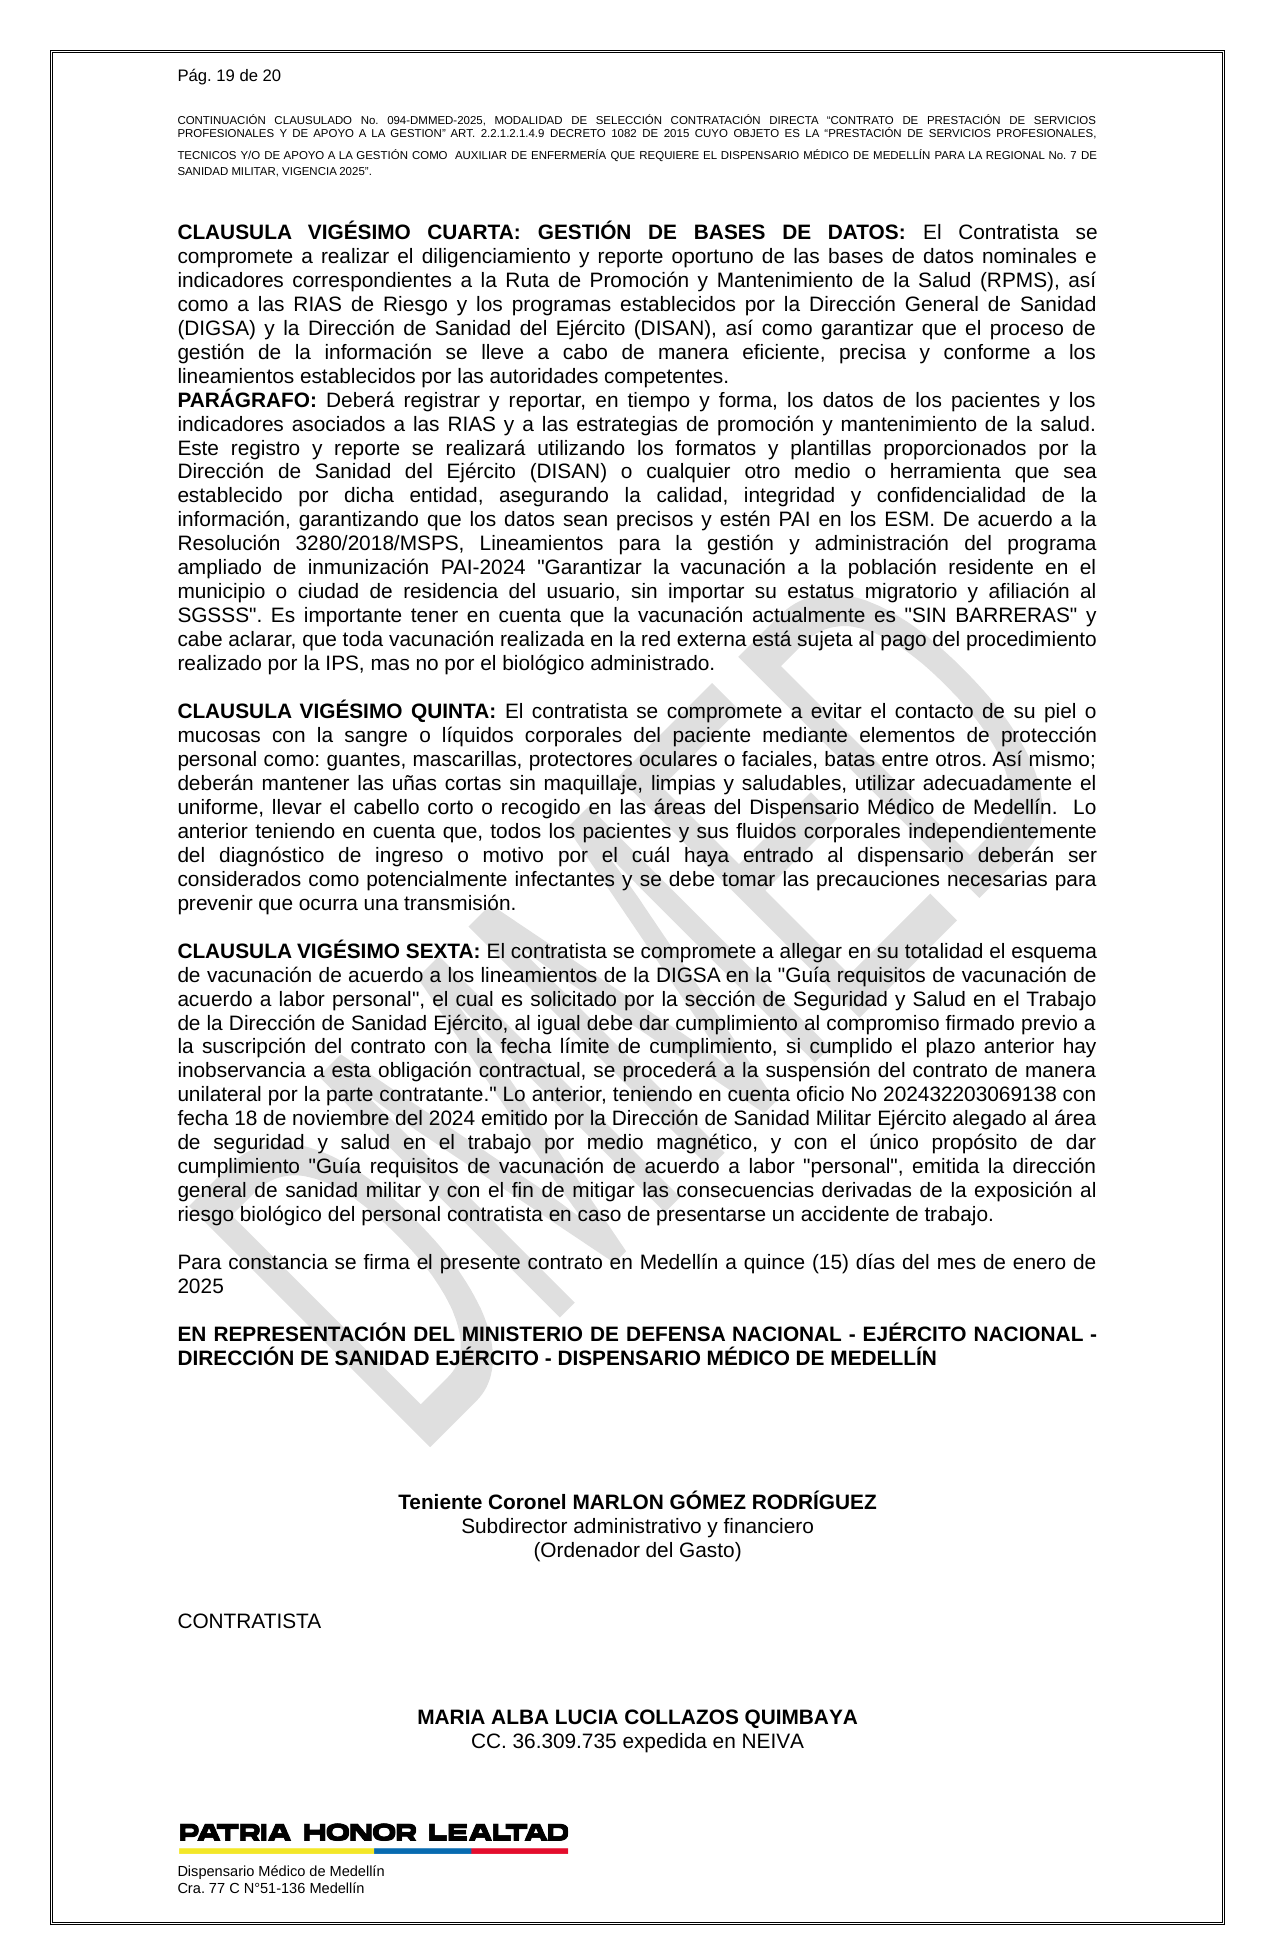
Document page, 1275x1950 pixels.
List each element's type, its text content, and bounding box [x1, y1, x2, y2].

text EN REPRESENTACIÓN DEL MINISTERIO DE DEFENSA NACIONAL - EJÉRCITO NACIONAL - DIRECCIÓN DE SANIDAD EJÉRCITO - DISPENSARIO MÉDICO DE MEDELLÍN [177, 1322, 1098, 1370]
picture [179, 1823, 569, 1854]
text CONTRATISTA [177, 1609, 1098, 1633]
text CLAUSULA VIGÉSIMO SEXTA: El contratista se compromete a allegar en su totalidad el esquema de vacunación de acuerdo a los lineamientos de la DIGSA en la "Guía requisitos de vacunación de acuerdo a labor personal", el cual es solicitado por la sección de Seguridad y Salud en el Trabajo de la Dirección de Sanidad Ejército, al igual debe dar cumplimiento al compromiso firmado previo a la suscripción del contrato con la fecha límite de cumplimiento, si cumplido el plazo anterior hay inobservancia a esta obligación contractual, se procederá a la suspensión del contrato de manera unilateral por la parte contratante." Lo anterior, teniendo en cuenta oficio No 202432203069138 con fecha 18 de noviembre del 2024 emitido por la Dirección de Sanidad Militar Ejército alegado al área de seguridad y salud en el trabajo por medio magnético, y con el único propósito de dar cumplimiento "Guía requisitos de vacunación de acuerdo a labor "personal", emitida la dirección general de sanidad militar y con el fin de mitigar las consecuencias derivadas de la exposición al riesgo biológico del personal contratista en caso de presentarse un accidente de trabajo. [177, 938, 1098, 1226]
text CLAUSULA VIGÉSIMO QUINTA: El contratista se compromete a evitar el contacto de su piel o mucosas con la sangre o líquidos corporales del paciente mediante elementos de protección personal como: guantes, mascarillas, protectores oculares o faciales, batas entre otros. Así mismo; deberán mantener las uñas cortas sin maquillaje, limpias y saludables, utilizar adecuadamente el uniforme, llevar el cabello corto o recogido en las áreas del Dispensario Médico de Medellín. Lo anterior teniendo en cuenta que, todos los pacientes y sus fluidos corporales independientemente del diagnóstico de ingreso o motivo por el cuál haya entrado al dispensario deberán ser considerados como potencialmente infectantes y se debe tomar las precauciones necesarias para prevenir que ocurra una transmisión. [177, 699, 1098, 914]
text Subdirector administrativo y financiero [177, 1513, 1098, 1537]
text (Ordenador del Gasto) [177, 1537, 1098, 1561]
text CLAUSULA VIGÉSIMO CUARTA: GESTIÓN DE BASES DE DATOS: El Contratista se compromete a realizar el diligenciamiento y reporte oportuno de las bases de datos nominales e indicadores correspondientes a la Ruta de Promoción y Mantenimiento de la Salud (RPMS), así como a las RIAS de Riesgo y los programas establecidos por la Dirección General de Sanidad (DIGSA) y la Dirección de Sanidad del Ejército (DISAN), así como garantizar que el proceso de gestión de la información se lleve a cabo de manera eficiente, precisa y conforme a los lineamientos establecidos por las autoridades competentes. [177, 220, 1098, 387]
text Para constancia se firma el presente contrato en Medellín a quince (15) días del mes de enero de 2025 [177, 1250, 1098, 1298]
text Teniente Coronel MARLON GÓMEZ RODRÍGUEZ [177, 1489, 1098, 1513]
text CC. 36.309.735 expedida en NEIVA [177, 1729, 1098, 1753]
text PARÁGRAFO: Deberá registrar y reportar, en tiempo y forma, los datos de los pacientes y los indicadores asociados a las RIAS y a las estrategias de promoción y mantenimiento de la salud. Este registro y reporte se realizará utilizando los formatos y plantillas proporcionados por la Dirección de Sanidad del Ejército (DISAN) o cualquier otro medio o herramienta que sea establecido por dicha entidad, asegurando la calidad, integridad y confidencialidad de la información, garantizando que los datos sean precisos y estén PAI en los ESM. De acuerdo a la Resolución 3280/2018/MSPS, Lineamientos para la gestión y administración del programa ampliado de inmunización PAI-2024 "Garantizar la vacunación a la población residente en el municipio o ciudad de residencia del usuario, sin importar su estatus migratorio y afiliación al SGSSS". Es importante tener en cuenta que la vacunación actualmente es "SIN BARRERAS" y cabe aclarar, que toda vacunación realizada en la red externa está sujeta al pago del procedimiento realizado por la IPS, mas no por el biológico administrado. [177, 387, 1098, 675]
text MARIA ALBA LUCIA COLLAZOS QUIMBAYA [177, 1705, 1098, 1729]
